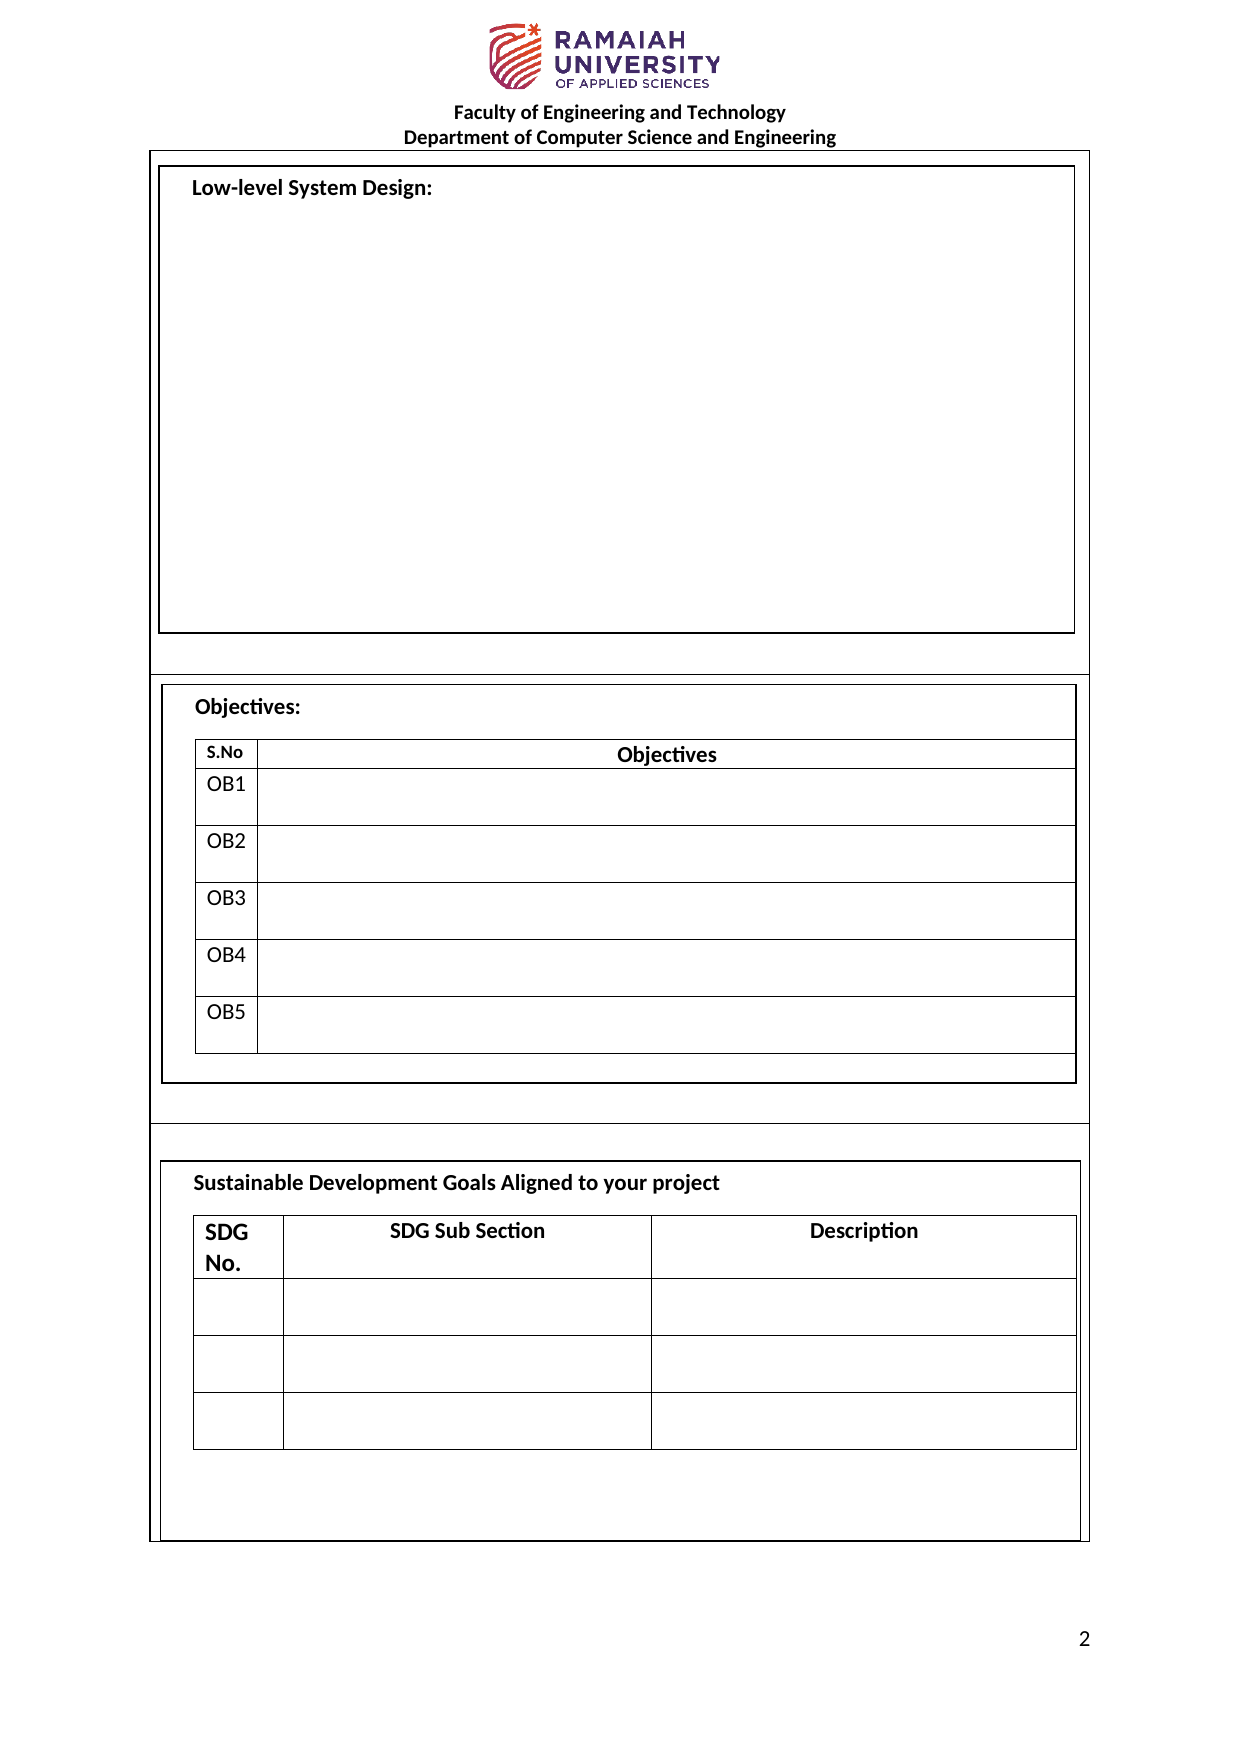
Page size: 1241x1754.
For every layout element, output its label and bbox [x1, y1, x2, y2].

table_cell [151, 151, 1089, 673]
table_cell [151, 675, 1089, 1123]
table_cell [151, 1124, 1089, 1541]
picture [488, 23, 719, 89]
